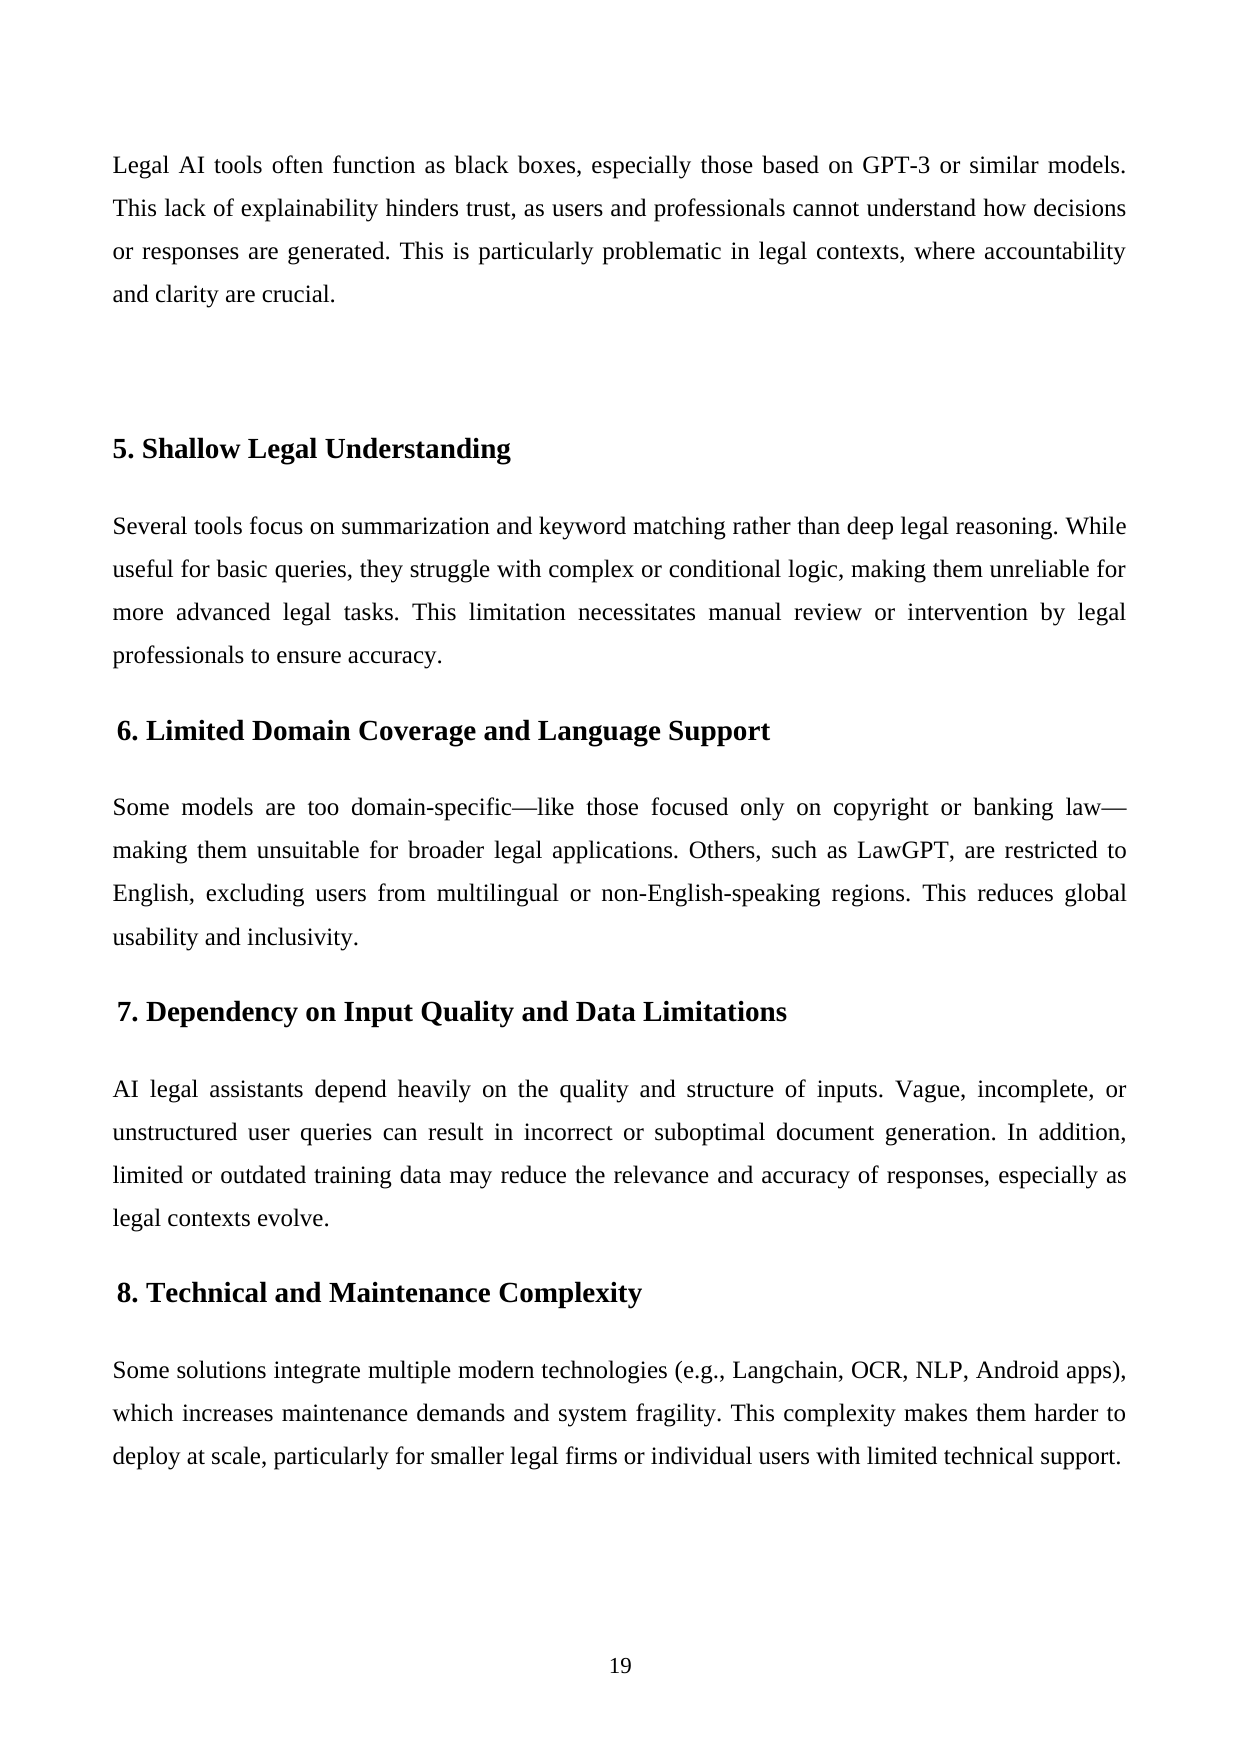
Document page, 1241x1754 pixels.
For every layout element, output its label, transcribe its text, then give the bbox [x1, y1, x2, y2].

text Several tools focus on summarization and keyword matching rather than deep legal reasoning. While useful for basic queries, they struggle with complex or conditional logic, making them unreliable for more advanced legal tasks. This limitation necessitates manual review or intervention by legal professionals to ensure accuracy. [112, 511, 1128, 669]
subtitle 5. Shallow Legal Understanding [112, 431, 1128, 465]
subtitle 8. Technical and Maintenance Complexity [117, 1275, 1128, 1309]
text Legal AI tools often function as black boxes, especially those based on GPT-3 or similar models. This lack of explainability hinders trust, as users and professionals cannot understand how decisions or responses are generated. This is particularly problematic in legal contexts, where accountability and clarity are crucial. [112, 150, 1128, 308]
text Some models are too domain-specific—like those focused only on copyright or banking law—making them unsuitable for broader legal applications. Others, such as LawGPT, are restricted to English, excluding users from multilingual or non-English-speaking regions. This reduces global usability and inclusivity. [112, 792, 1128, 950]
subtitle 6. Limited Domain Coverage and Language Support [117, 713, 1128, 746]
subtitle 7. Dependency on Input Quality and Data Limitations [117, 994, 1128, 1028]
text AI legal assistants depend heavily on the quality and structure of inputs. Vague, incomplete, or unstructured user queries can result in incorrect or suboptimal document generation. In addition, limited or outdated training data may reduce the relevance and accuracy of responses, especially as legal contexts evolve. [112, 1074, 1128, 1232]
text Some solutions integrate multiple modern technologies (e.g., Langchain, OCR, NLP, Android apps), which increases maintenance demands and system fragility. This complexity makes them harder to deploy at scale, particularly for smaller legal firms or individual users with limited technical support. [112, 1355, 1128, 1470]
